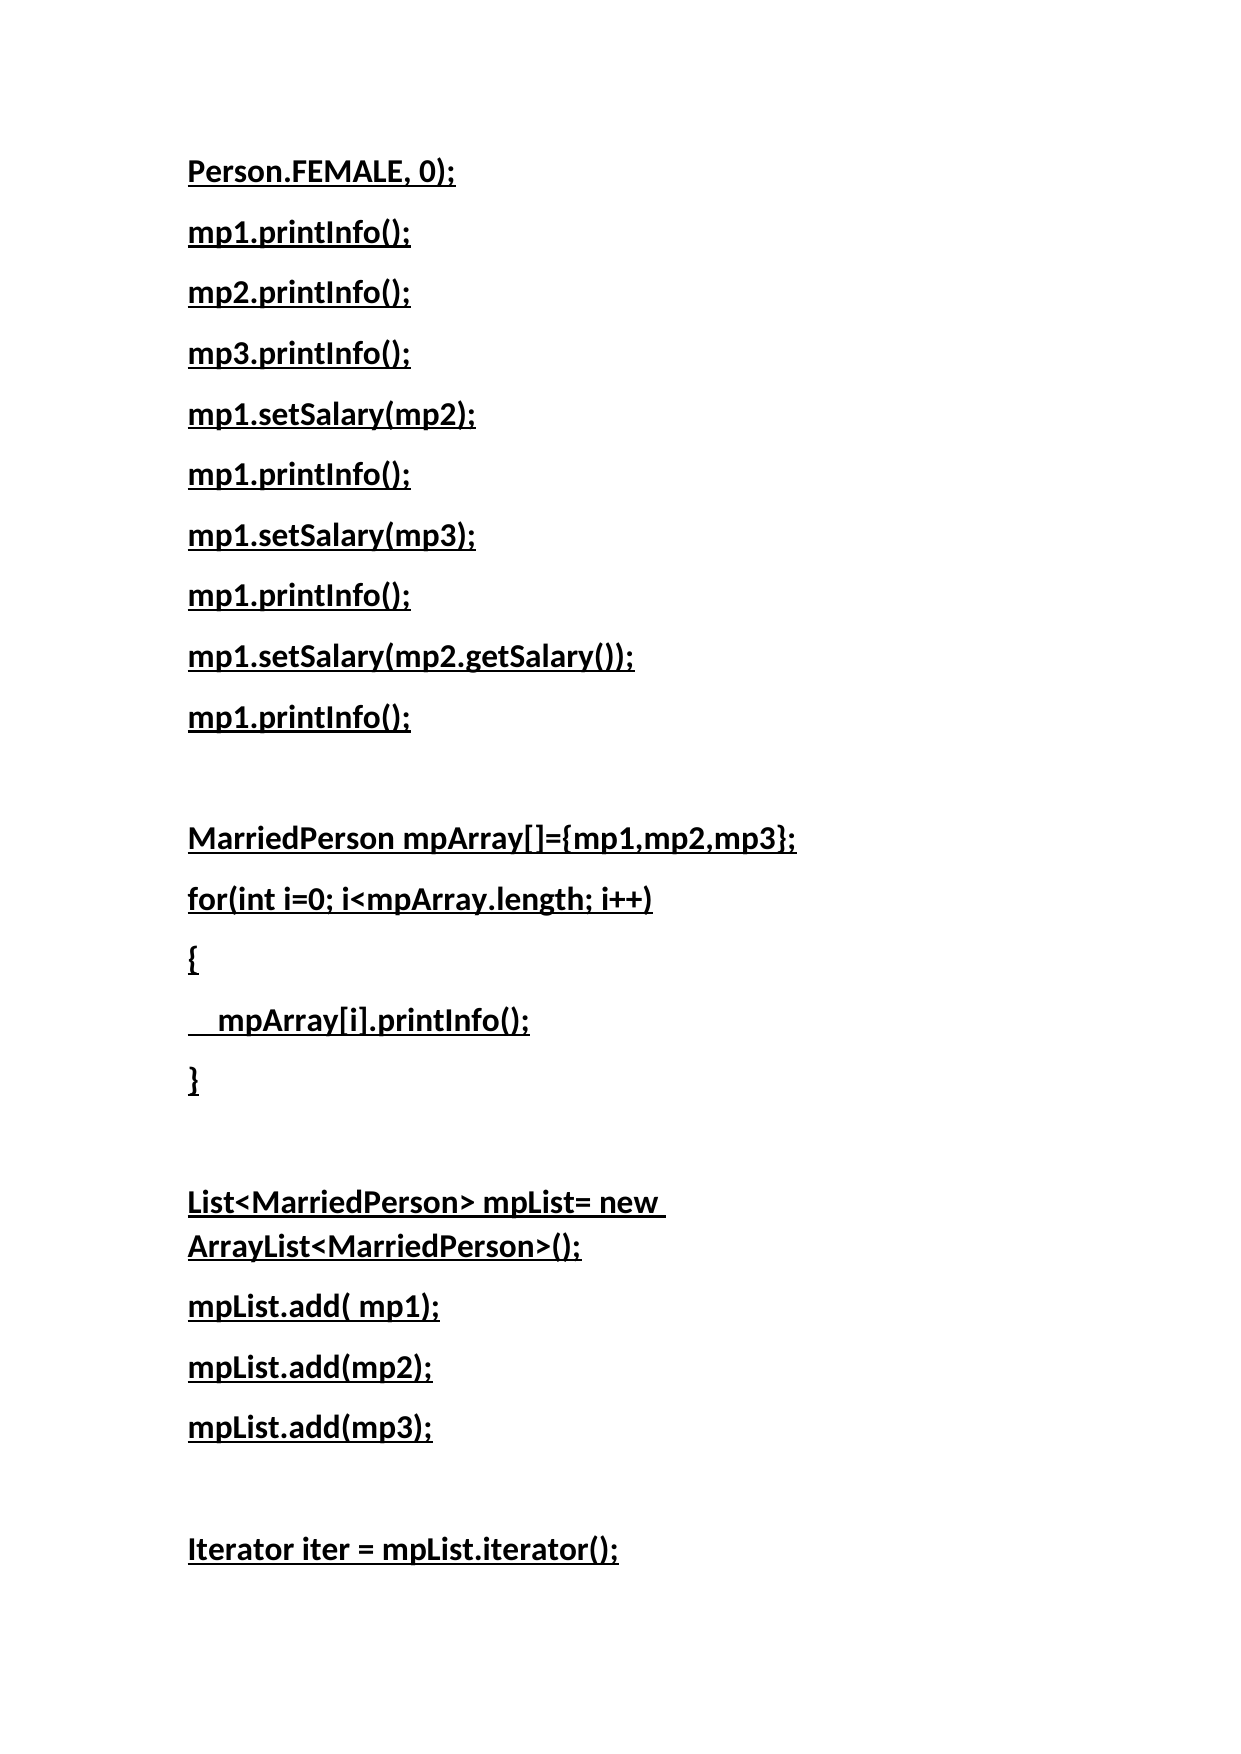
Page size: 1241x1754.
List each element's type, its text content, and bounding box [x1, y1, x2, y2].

text mp1.printInfo(); [187, 211, 1053, 251]
text mpArray[i].printInfo(); [187, 999, 1053, 1039]
text mpList.add( mp1); [187, 1285, 1053, 1326]
text { [187, 938, 1053, 979]
text Iterator iter = mpList.iterator(); [187, 1528, 1053, 1568]
text mp1.printInfo(); [187, 574, 1053, 615]
text Person.FEMALE, 0); [187, 150, 1053, 191]
text List<MarriedPerson> mpList= new ArrayList<MarriedPerson>(); [187, 1181, 1053, 1265]
text mp2.printInfo(); [187, 271, 1053, 312]
text mpList.add(mp2); [187, 1346, 1053, 1387]
text mp3.printInfo(); [187, 332, 1053, 373]
text mp1.setSalary(mp3); [187, 514, 1053, 554]
text } [187, 1059, 1053, 1100]
text mp1.setSalary(mp2); [187, 392, 1053, 433]
text mp1.printInfo(); [187, 453, 1053, 494]
text mp1.setSalary(mp2.getSalary()); [187, 635, 1053, 676]
text mpList.add(mp3); [187, 1406, 1053, 1447]
text for(int i=0; i<mpArray.length; i++) [187, 877, 1053, 918]
text mp1.printInfo(); [187, 696, 1053, 736]
text MarriedPerson mpArray[]={mp1,mp2,mp3}; [187, 817, 1053, 858]
